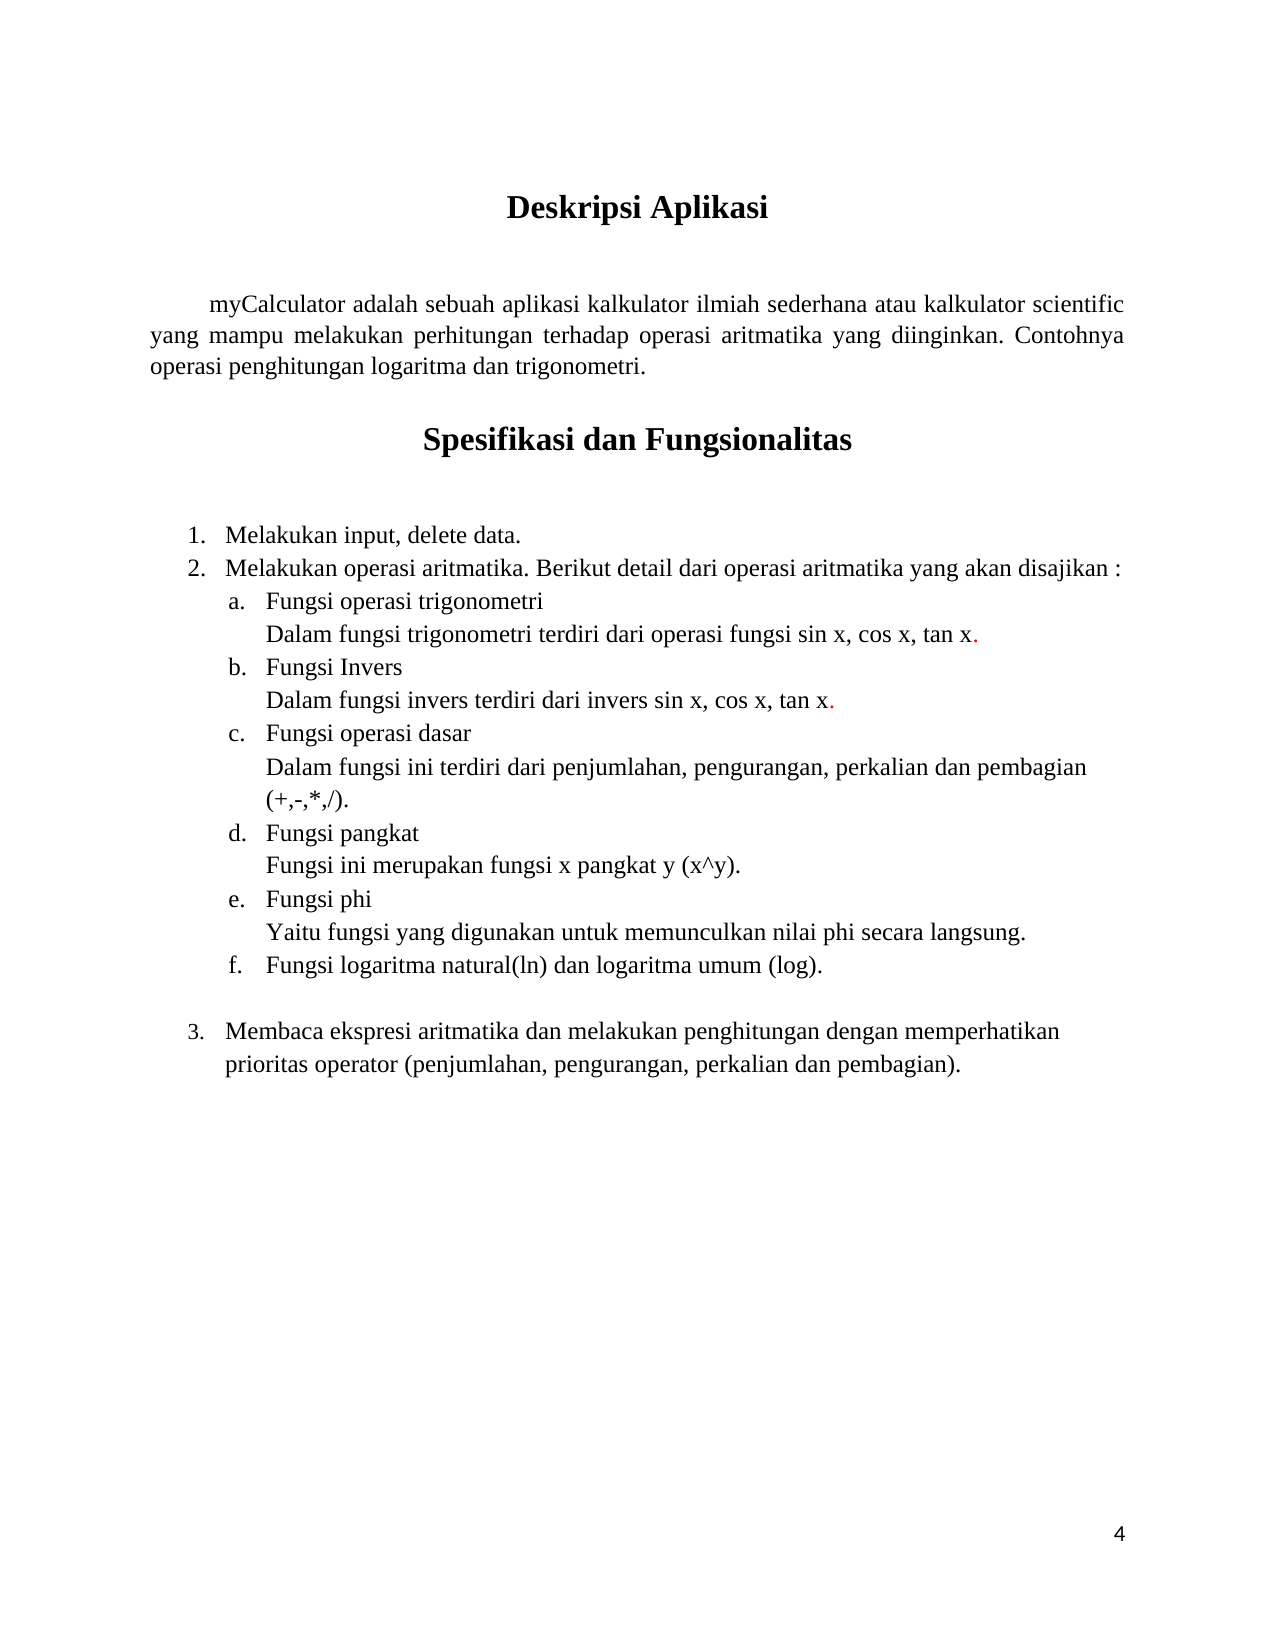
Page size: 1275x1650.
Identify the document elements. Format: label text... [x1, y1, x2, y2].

subtitle Deskripsi Aplikasi [150, 187, 1125, 226]
list Fungsi Invers Dalam fungsi invers terdiri dari invers sin x, cos x, tan x. [228, 652, 1125, 714]
list Fungsi operasi dasar Dalam fungsi ini terdiri dari penjumlahan, pengurangan, perkalian dan pembagian (+,-,*,/). [228, 718, 1125, 813]
list Membaca ekspresi aritmatika dan melakukan penghitungan dengan memperhatikan prioritas operator (penjumlahan, pengurangan, perkalian dan pembagian). [187, 1016, 1125, 1077]
list Melakukan operasi aritmatika. Berikut detail dari operasi aritmatika yang akan disajikan : [187, 553, 1125, 582]
list Fungsi phi Yaitu fungsi yang digunakan untuk memunculkan nilai phi secara langsung. [228, 884, 1125, 945]
list Fungsi logaritma natural(ln) dan logaritma umum (log). [228, 950, 1125, 978]
text myCalculator adalah sebuah aplikasi kalkulator ilmiah sederhana atau kalkulator scientific yang mampu melakukan perhitungan terhadap operasi aritmatika yang diinginkan. Contohnya operasi penghitungan logaritma dan trigonometri. [150, 289, 1125, 380]
subtitle Spesifikasi dan Fungsionalitas [150, 420, 1125, 458]
list Fungsi pangkat Fungsi ini merupakan fungsi x pangkat y (x^y). [228, 818, 1125, 879]
list Fungsi operasi trigonometri Dalam fungsi trigonometri terdiri dari operasi fungsi sin x, cos x, tan x. [228, 586, 1125, 648]
list Melakukan input, delete data. [187, 520, 1125, 549]
